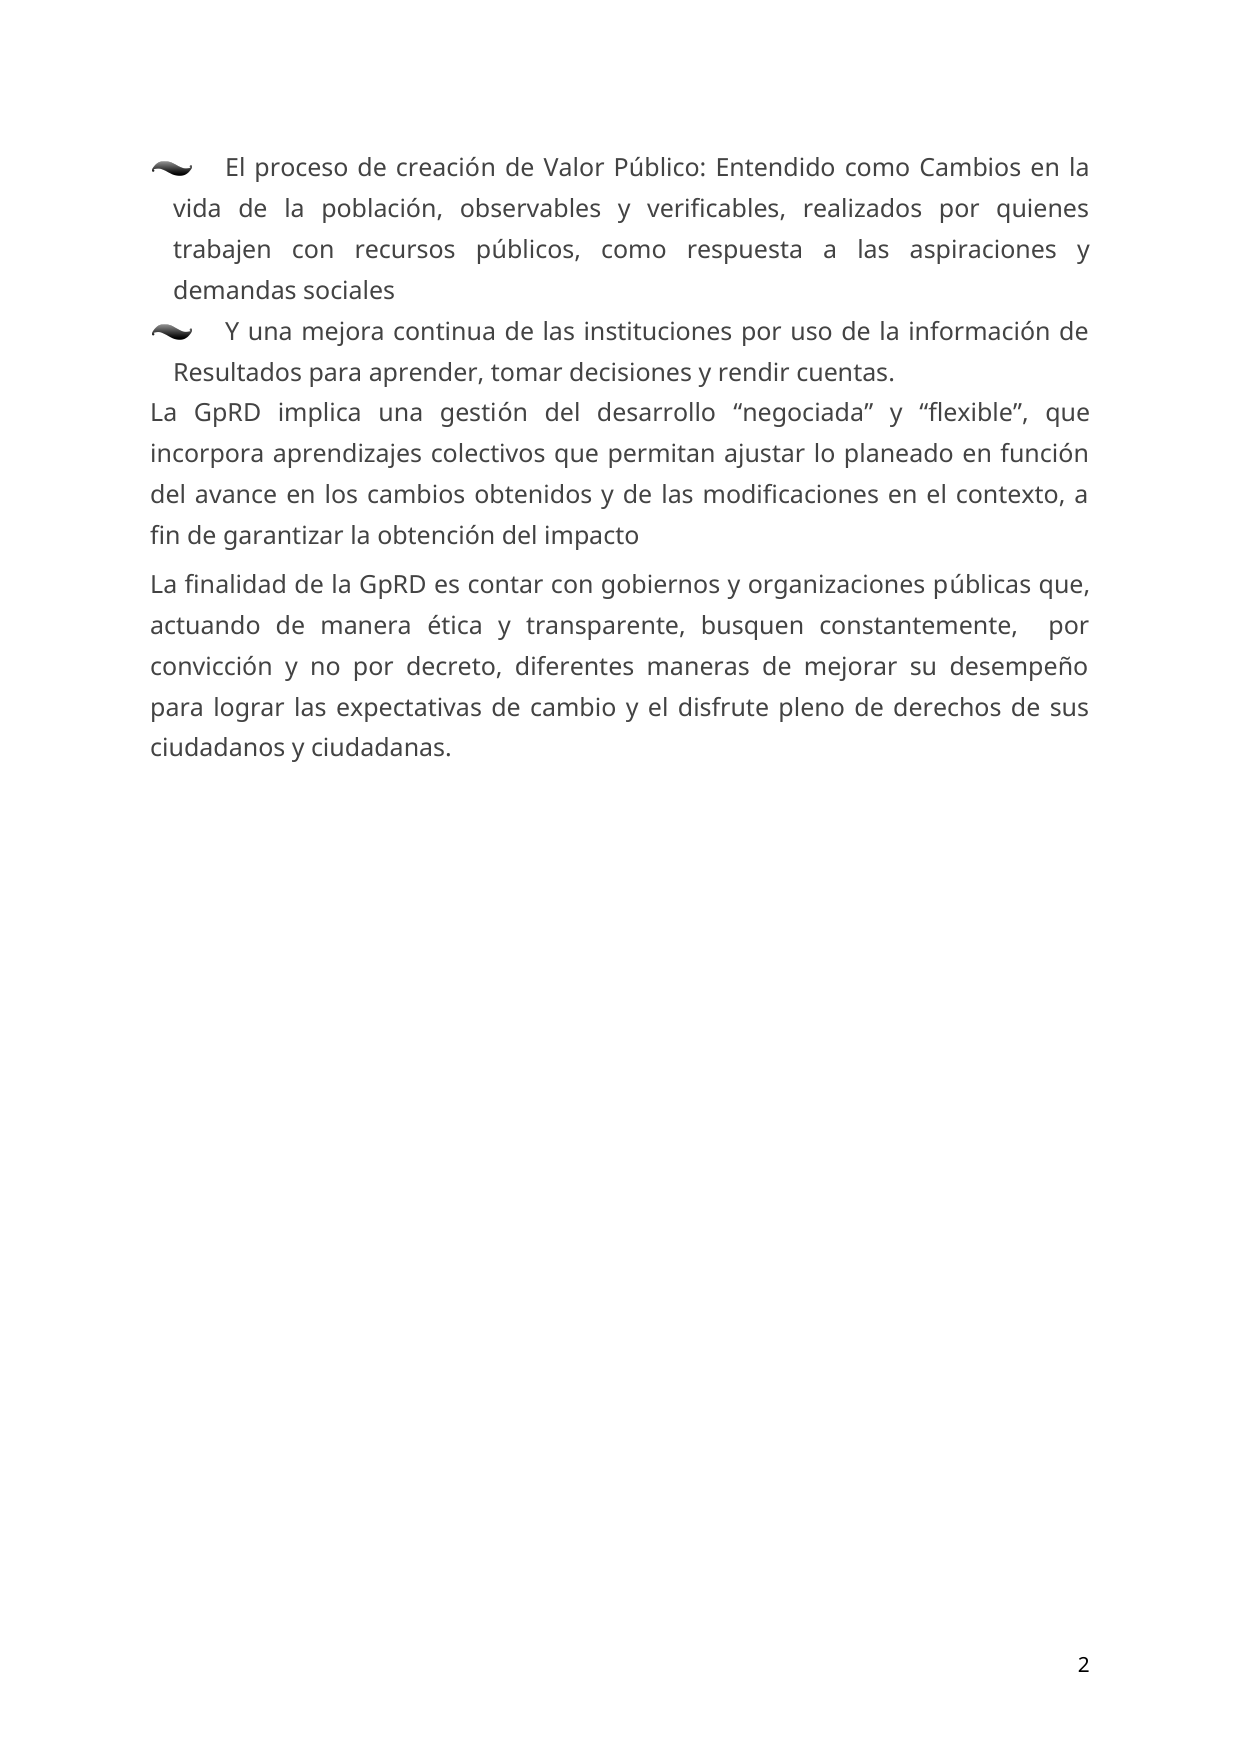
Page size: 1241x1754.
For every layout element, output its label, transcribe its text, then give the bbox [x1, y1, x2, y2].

text La GpRD implica una gestión del desarrollo “negociada” y “flexible”, que incorpora aprendizajes colectivos que permitan ajustar lo planeado en función del avance en los cambios obtenidos y de las modificaciones en el contexto, a fin de garantizar la obtención del impacto [150, 412, 1090, 568]
text La finalidad de la GpRD es contar con gobiernos y organizaciones públicas que, actuando de manera ética y transparente, busquen constantemente, por convicción y no por decreto, diferentes maneras de mejorar su desempeño para lograr las expectativas de cambio y el disfrute pleno de derechos de sus ciudadanos y ciudadanas. [150, 583, 1090, 781]
picture [151, 160, 193, 177]
picture [151, 331, 193, 349]
list El proceso de creación de Valor Público: Entendido como Cambios en la vida de la población, observables y verificables, realizados por quienes trabajen con recursos públicos, como respuesta a las aspiraciones y demandas sociales [150, 150, 1090, 307]
list Y una mejora continua de las instituciones por uso de la información de Resultados para aprender, tomar decisiones y rendir cuentas. [150, 322, 1090, 397]
